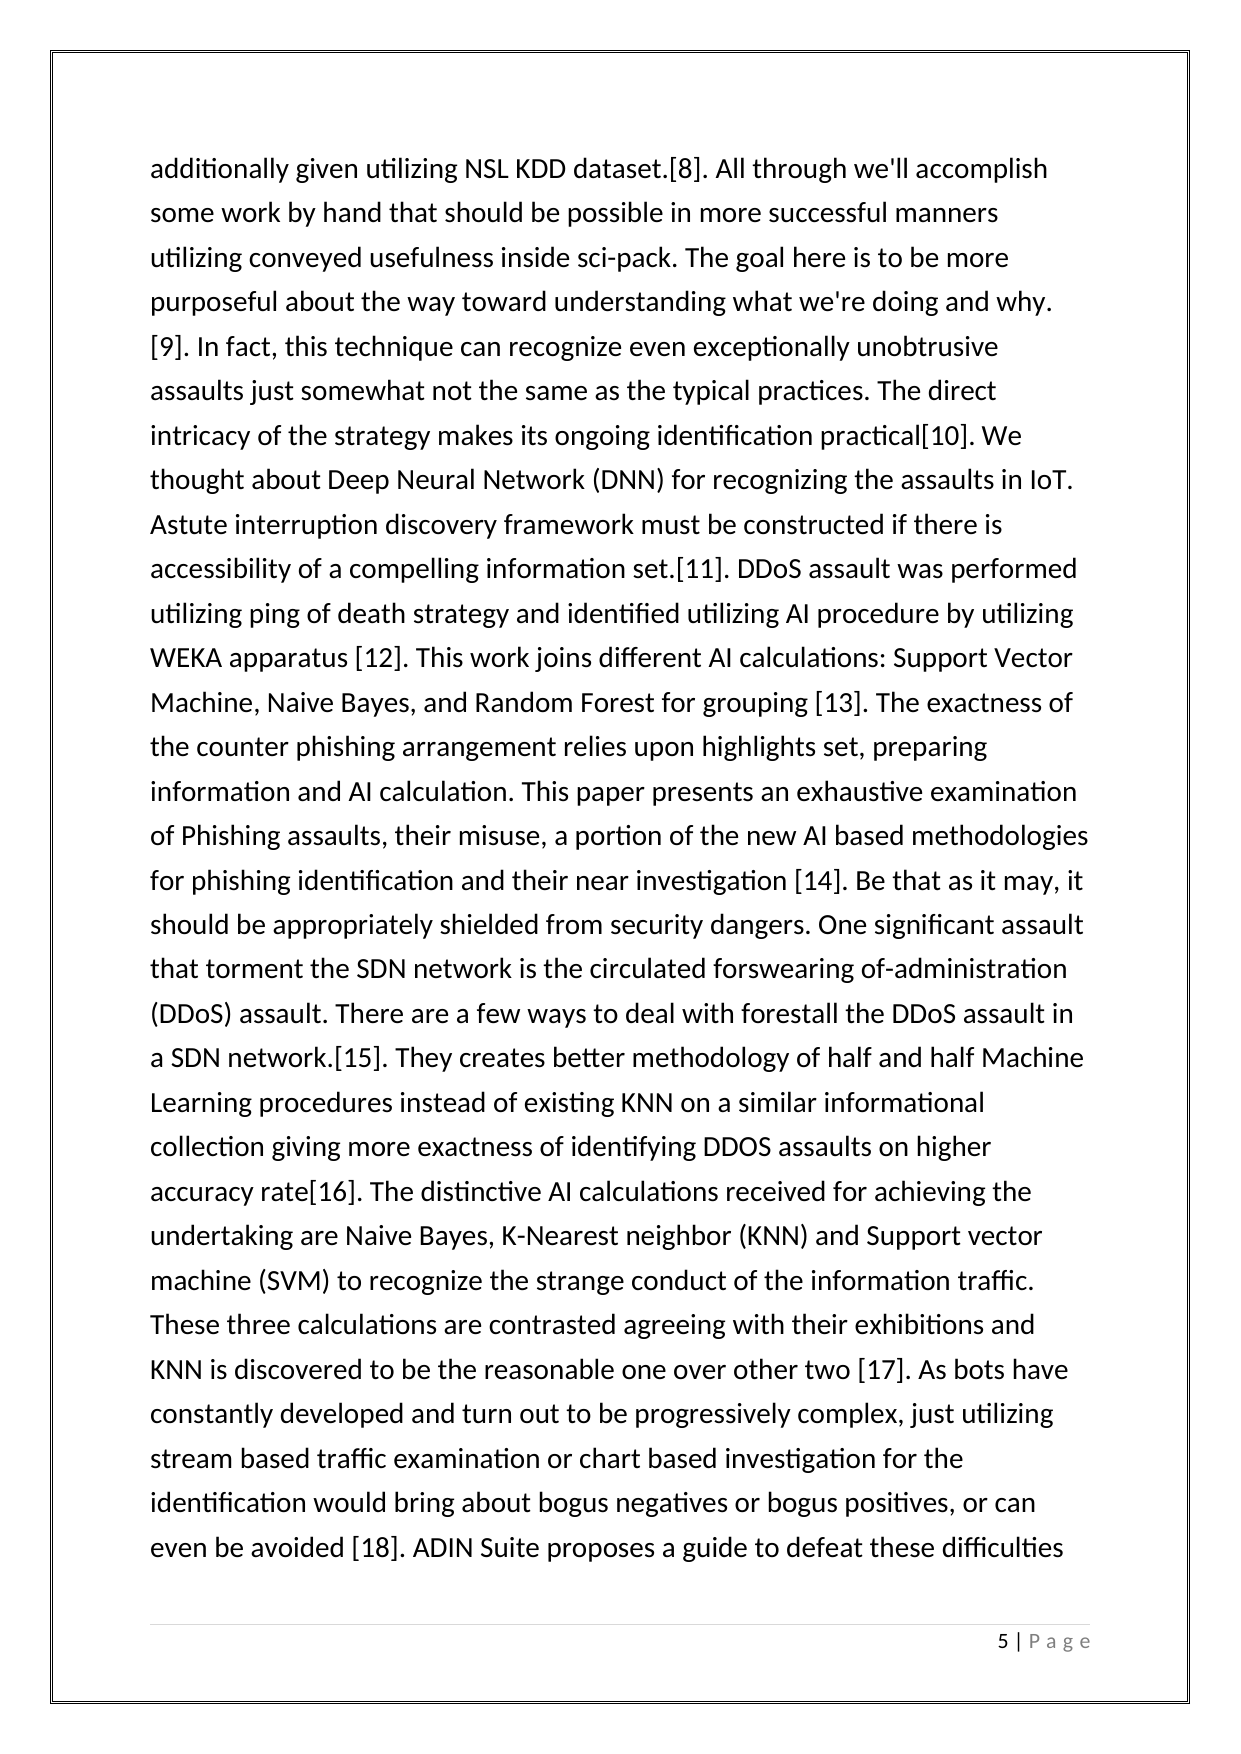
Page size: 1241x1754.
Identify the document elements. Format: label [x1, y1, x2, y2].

text [150, 150, 1090, 1564]
